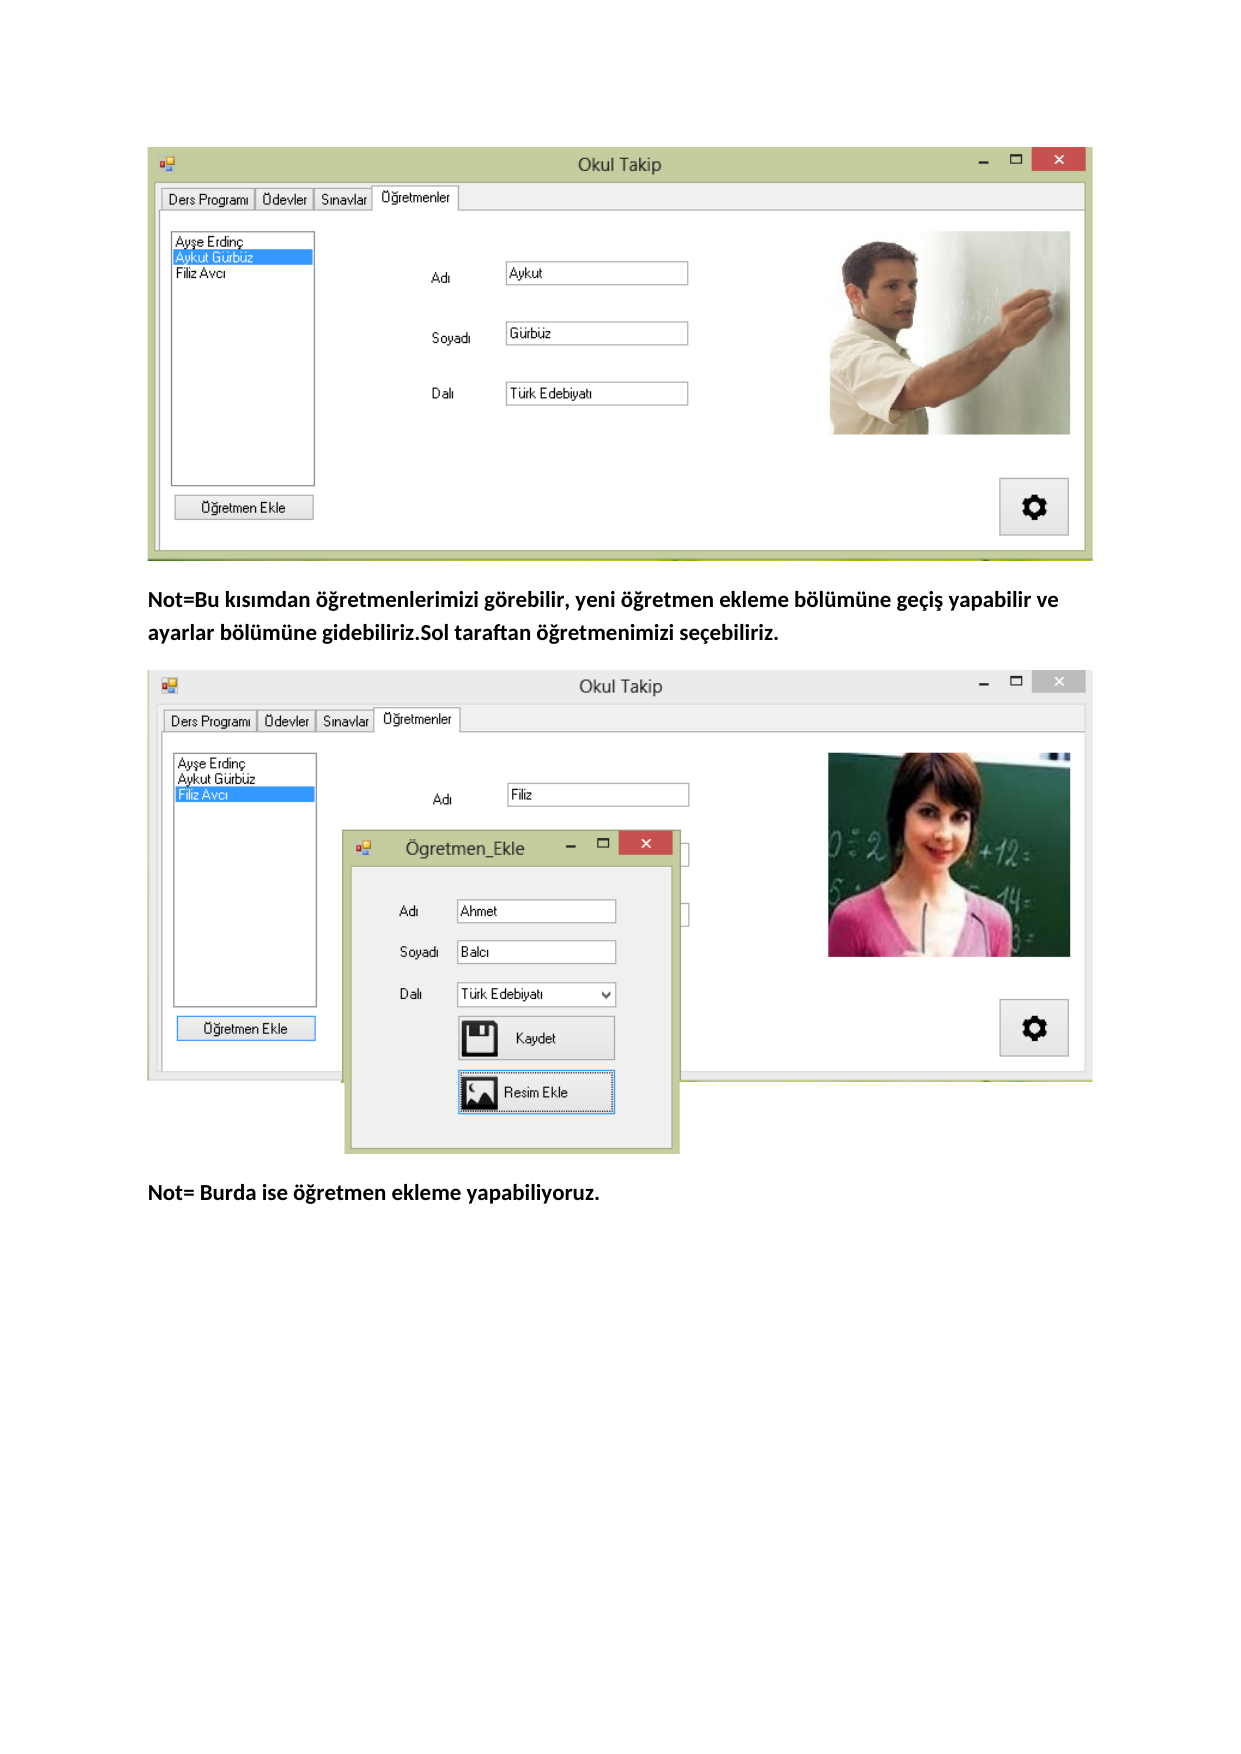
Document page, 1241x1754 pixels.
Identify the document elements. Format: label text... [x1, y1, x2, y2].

picture [147, 670, 1093, 1154]
picture [147, 147, 1093, 561]
text Not= Burda ise öğretmen ekleme yapabiliyoruz. [148, 1178, 1093, 1206]
text Not=Bu kısımdan öğretmenlerimizi görebilir, yeni öğretmen ekleme bölümüne geçiş yapabilir ve ayarlar bölümüne gidebiliriz.Sol taraftan öğretmenimizi seçebiliriz. [148, 585, 1093, 646]
